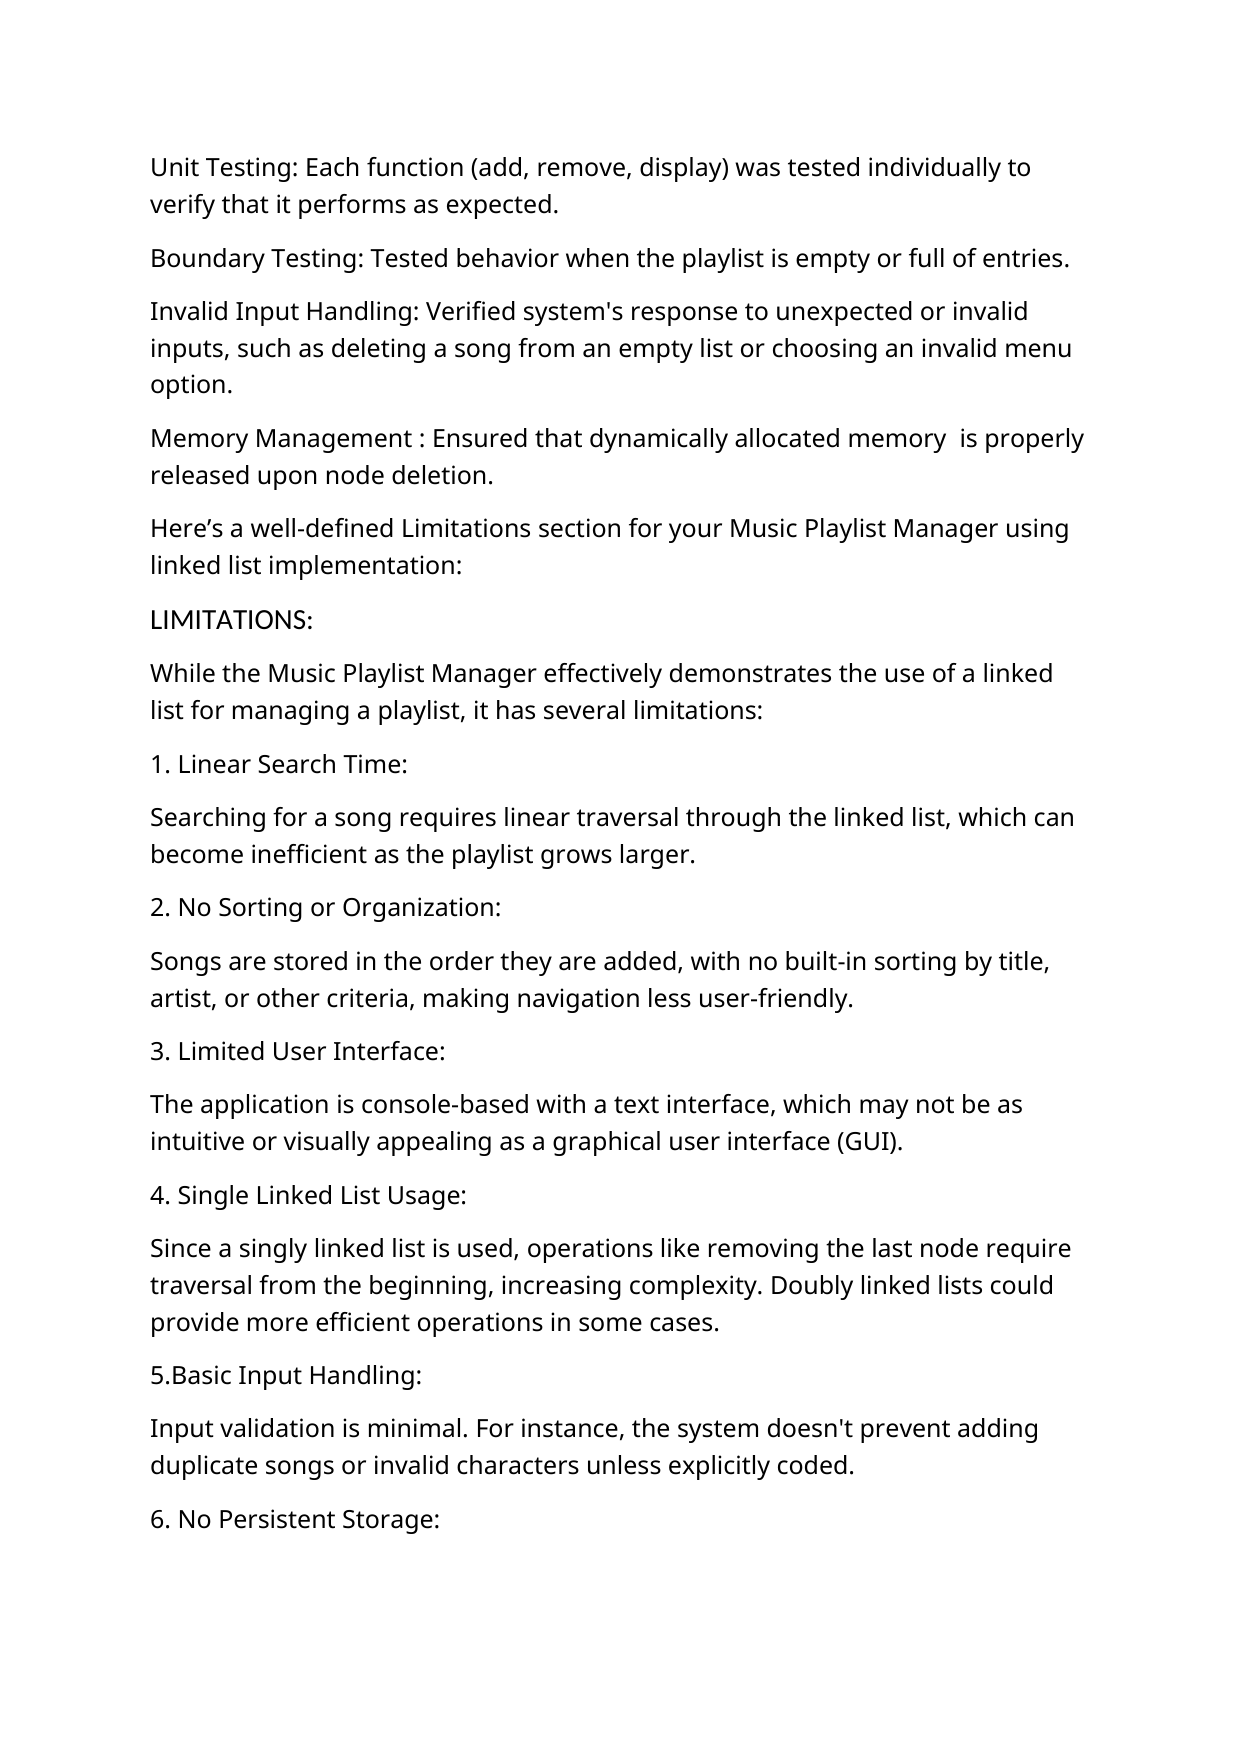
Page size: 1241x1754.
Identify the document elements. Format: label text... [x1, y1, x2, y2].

text Since a singly linked list is used, operations like removing the last node require traversal from the beginning, increasing complexity. Doubly linked lists could provide more efficient operations in some cases. [150, 1231, 1090, 1338]
text 6. No Persistent Storage: [150, 1501, 1090, 1535]
text The application is console-based with a text interface, which may not be as intuitive or visually appealing as a graphical user interface (GUI). [150, 1087, 1090, 1158]
text Boundary Testing: Tested behavior when the playlist is empty or full of entries. [150, 240, 1090, 274]
text 5.Basic Input Handling: [150, 1358, 1090, 1392]
text While the Music Playlist Manager effectively demonstrates the use of a linked list for managing a playlist, it has several limitations: [150, 656, 1090, 727]
text Invalid Input Handling: Verified system's response to unexpected or invalid inputs, such as deleting a song from an empty list or choosing an invalid menu option. [150, 294, 1090, 401]
text LIMITATIONS: [150, 601, 1090, 637]
text Here’s a well-defined Limitations section for your Music Playlist Manager using linked list implementation: [150, 511, 1090, 582]
text Input validation is minimal. For instance, the system doesn't prevent adding duplicate songs or invalid characters unless explicitly coded. [150, 1411, 1090, 1482]
text Songs are stored in the order they are added, with no built-in sorting by title, artist, or other criteria, making navigation less user-friendly. [150, 943, 1090, 1014]
text Memory Management : Ensured that dynamically allocated memory is properly released upon node deletion. [150, 421, 1090, 491]
text Unit Testing: Each function (add, remove, display) was tested individually to verify that it performs as expected. [150, 150, 1090, 221]
text Searching for a song requires linear traversal through the linked list, which can become inefficient as the playlist grows larger. [150, 800, 1090, 871]
text 3. Limited User Interface: [150, 1034, 1090, 1068]
text 4. Single Linked List Usage: [150, 1177, 1090, 1211]
text 2. No Sorting or Organization: [150, 890, 1090, 924]
text 1. Linear Search Time: [150, 746, 1090, 780]
